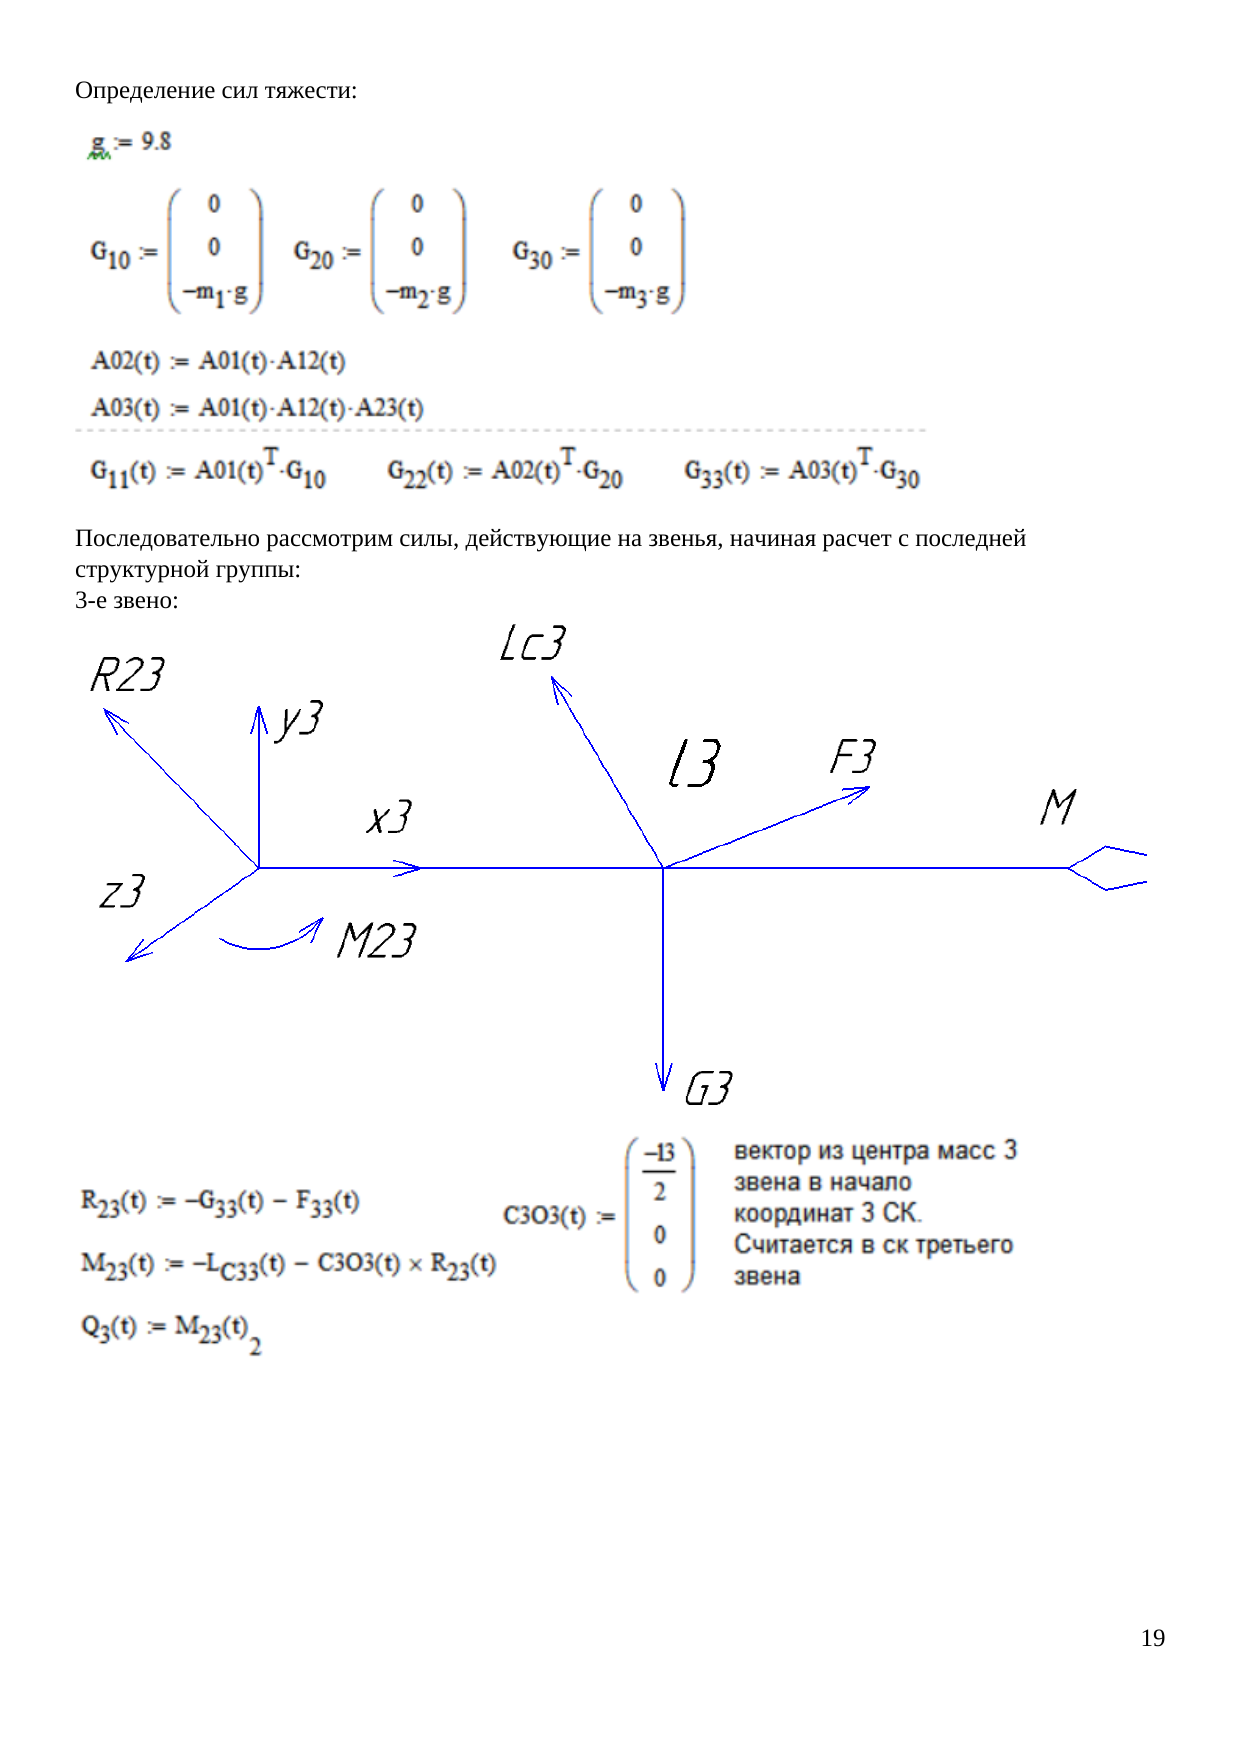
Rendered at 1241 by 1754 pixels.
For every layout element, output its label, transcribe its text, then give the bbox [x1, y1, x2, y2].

picture [75, 616, 1166, 1123]
picture [75, 1125, 1033, 1364]
text Последовательно рассмотрим силы, действующие на звенья, начиная расчет с последней структурной группы: 3-е звено: [75, 523, 1165, 616]
picture [75, 122, 930, 504]
text Определение сил тяжести: [75, 75, 1165, 104]
